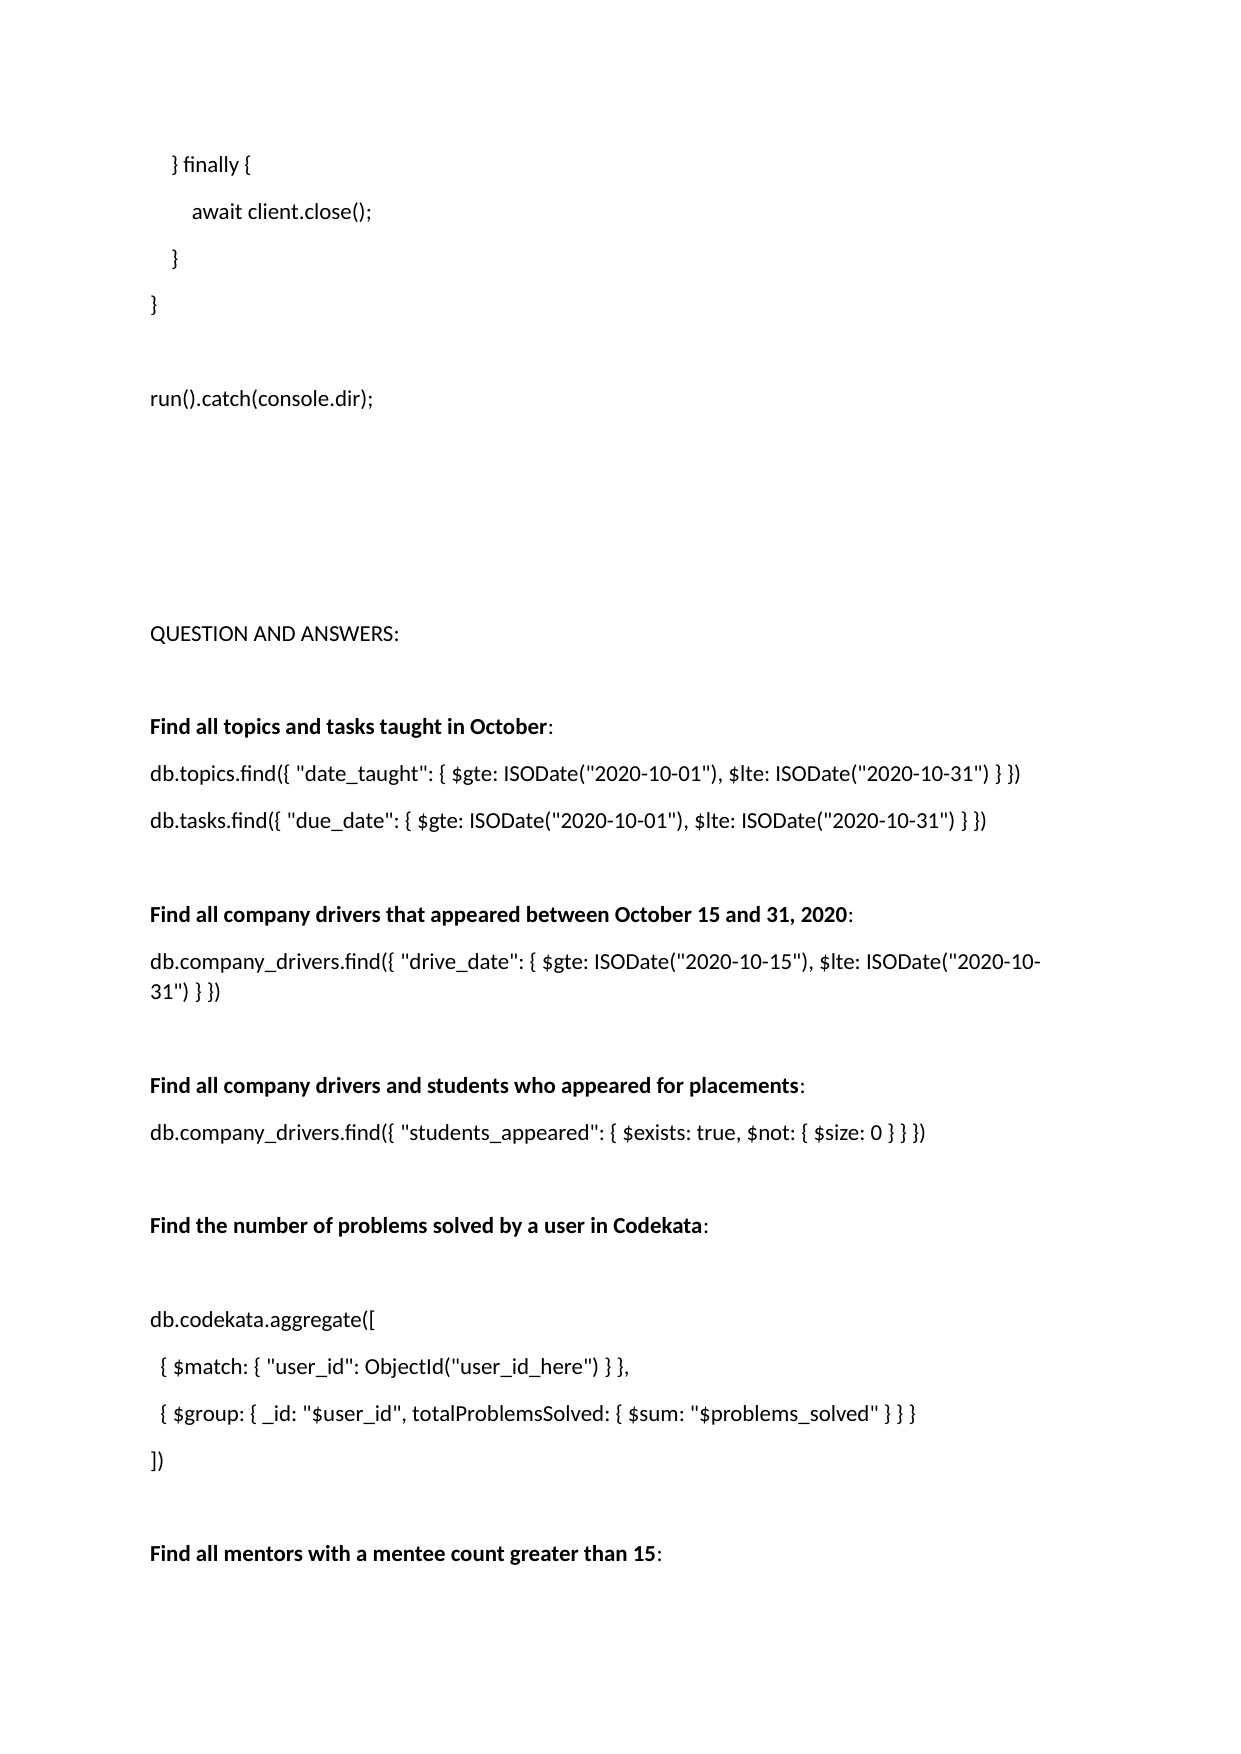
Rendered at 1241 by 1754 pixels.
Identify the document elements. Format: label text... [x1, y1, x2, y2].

text { $match: { "user_id": ObjectId("user_id_here") } }, [150, 1352, 1090, 1380]
text Find all company drivers that appeared between October 15 and 31, 2020: [150, 900, 1090, 928]
text Find all mentors with a mentee count greater than 15: [150, 1539, 1090, 1568]
text db.codekata.aggregate([ [150, 1305, 1090, 1333]
text db.topics.find({ "date_taught": { $gte: ISODate("2020-10-01"), $lte: ISODate("2020-10-31") } }) [150, 759, 1090, 787]
text run().catch(console.dir); [150, 384, 1090, 412]
text { $group: { _id: "$user_id", totalProblemsSolved: { $sum: "$problems_solved" } } } [150, 1399, 1090, 1427]
text } finally { [150, 150, 1090, 178]
text ]) [150, 1446, 1090, 1474]
text db.tasks.find({ "due_date": { $gte: ISODate("2020-10-01"), $lte: ISODate("2020-10-31") } }) [150, 806, 1090, 834]
text await client.close(); [150, 197, 1090, 225]
text QUESTION AND ANSWERS: [150, 619, 1090, 647]
text } [150, 244, 1090, 272]
text } [150, 291, 1090, 319]
text Find all company drivers and students who appeared for placements: [150, 1071, 1090, 1099]
text Find the number of problems solved by a user in Codekata: [150, 1211, 1090, 1239]
text db.company_drivers.find({ "students_appeared": { $exists: true, $not: { $size: 0 } } }) [150, 1118, 1090, 1146]
text Find all topics and tasks taught in October: [150, 712, 1090, 741]
text db.company_drivers.find({ "drive_date": { $gte: ISODate("2020-10-15"), $lte: ISODate("2020-10-31") } }) [150, 947, 1090, 1005]
